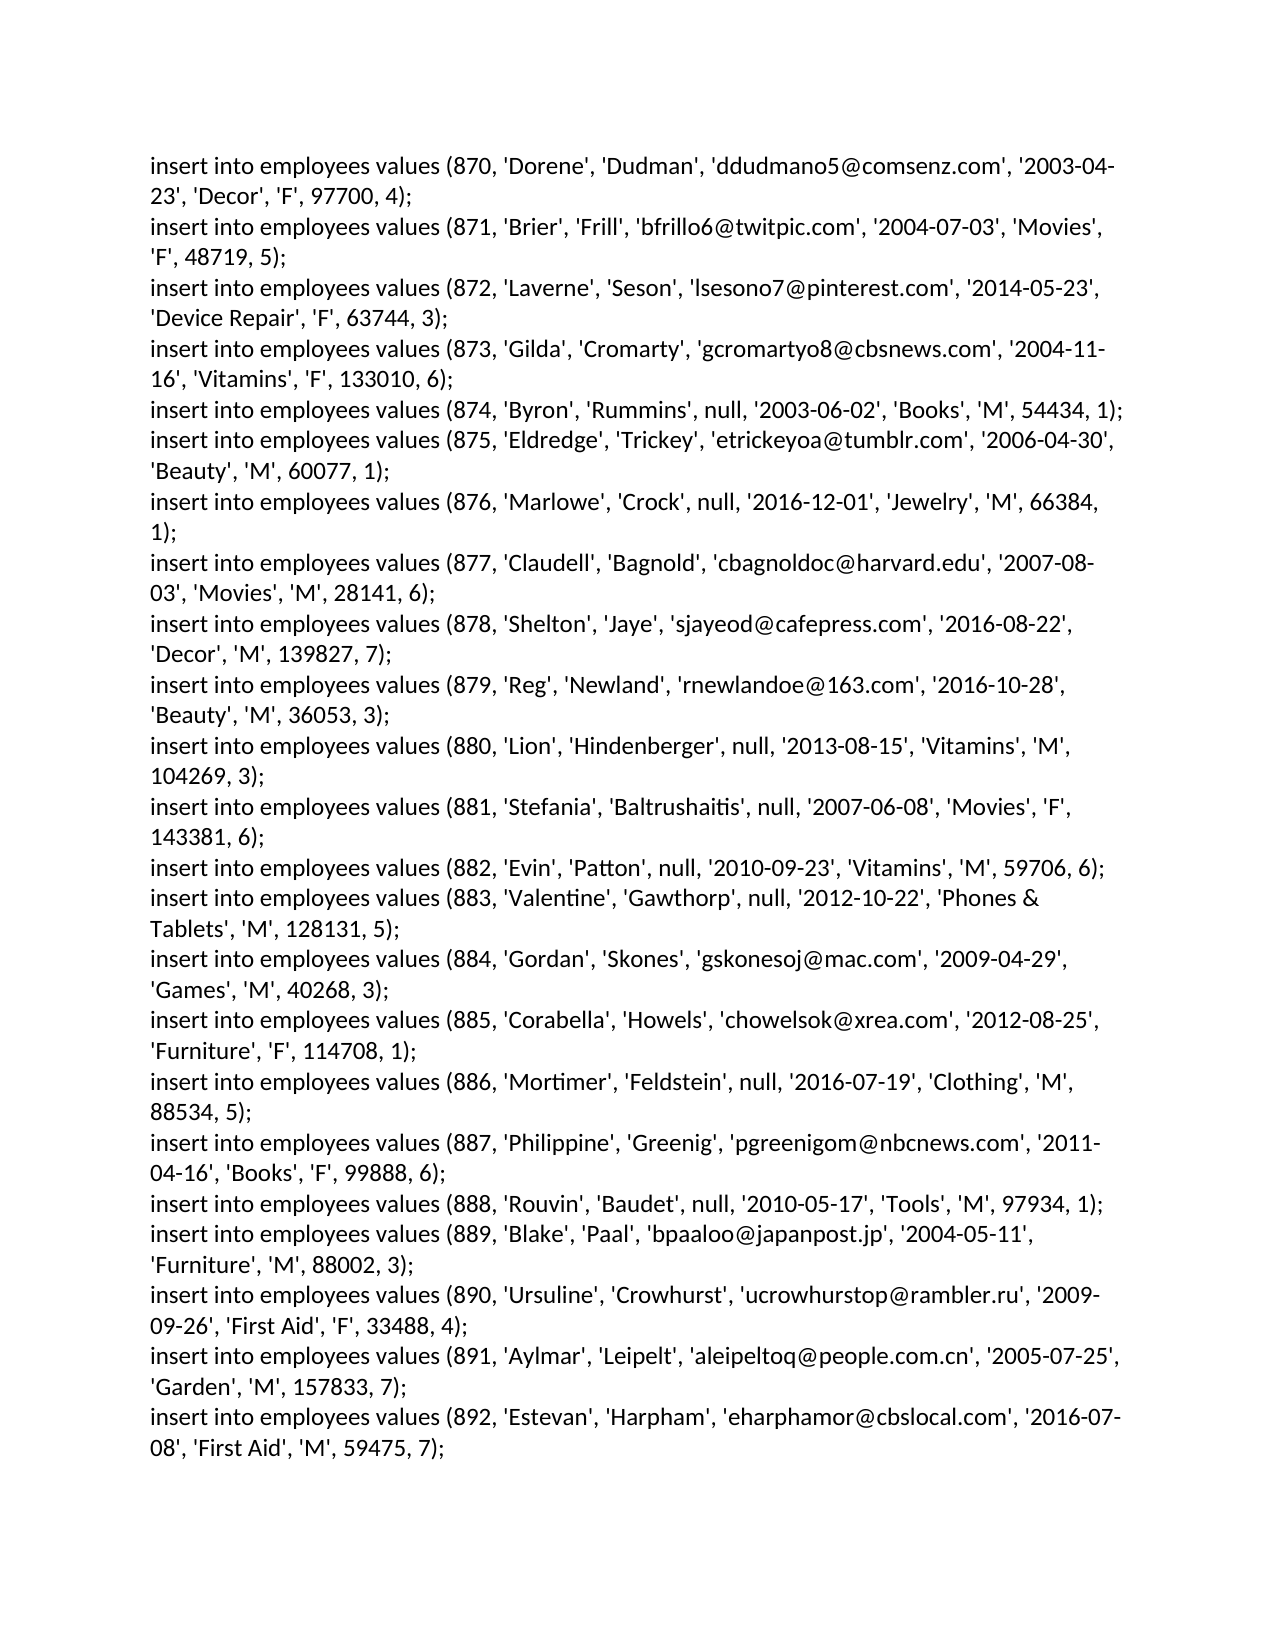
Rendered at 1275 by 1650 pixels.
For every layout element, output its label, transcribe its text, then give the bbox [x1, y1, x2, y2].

text insert into employees values (880, 'Lion', 'Hindenberger', null, '2013-08-15', 'Vitamins', 'M', 104269, 3); [150, 730, 1125, 791]
text insert into employees values (872, 'Laverne', 'Seson', 'lsesono7@pinterest.com', '2014-05-23', 'Device Repair', 'F', 63744, 3); [150, 272, 1125, 333]
text insert into employees values (884, 'Gordan', 'Skones', 'gskonesoj@mac.com', '2009-04-29', 'Games', 'M', 40268, 3); [150, 943, 1125, 1004]
text insert into employees values (883, 'Valentine', 'Gawthorp', null, '2012-10-22', 'Phones & Tablets', 'M', 128131, 5); [150, 882, 1125, 943]
text insert into employees values (882, 'Evin', 'Patton', null, '2010-09-23', 'Vitamins', 'M', 59706, 6); [150, 852, 1125, 882]
text insert into employees values (887, 'Philippine', 'Greenig', 'pgreenigom@nbcnews.com', '2011-04-16', 'Books', 'F', 99888, 6); [150, 1127, 1125, 1188]
text insert into employees values (889, 'Blake', 'Paal', 'bpaaloo@japanpost.jp', '2004-05-11', 'Furniture', 'M', 88002, 3); [150, 1218, 1125, 1279]
text insert into employees values (877, 'Claudell', 'Bagnold', 'cbagnoldoc@harvard.edu', '2007-08-03', 'Movies', 'M', 28141, 6); [150, 547, 1125, 608]
text insert into employees values (876, 'Marlowe', 'Crock', null, '2016-12-01', 'Jewelry', 'M', 66384, 1); [150, 486, 1125, 547]
text insert into employees values (873, 'Gilda', 'Cromarty', 'gcromartyo8@cbsnews.com', '2004-11-16', 'Vitamins', 'F', 133010, 6); [150, 333, 1125, 394]
text insert into employees values (870, 'Dorene', 'Dudman', 'ddudmano5@comsenz.com', '2003-04-23', 'Decor', 'F', 97700, 4); [150, 150, 1125, 211]
text insert into employees values (892, 'Estevan', 'Harpham', 'eharphamor@cbslocal.com', '2016-07-08', 'First Aid', 'M', 59475, 7); [150, 1401, 1125, 1462]
text insert into employees values (886, 'Mortimer', 'Feldstein', null, '2016-07-19', 'Clothing', 'M', 88534, 5); [150, 1066, 1125, 1127]
text insert into employees values (875, 'Eldredge', 'Trickey', 'etrickeyoa@tumblr.com', '2006-04-30', 'Beauty', 'M', 60077, 1); [150, 425, 1125, 486]
text insert into employees values (871, 'Brier', 'Frill', 'bfrillo6@twitpic.com', '2004-07-03', 'Movies', 'F', 48719, 5); [150, 211, 1125, 272]
text insert into employees values (879, 'Reg', 'Newland', 'rnewlandoe@163.com', '2016-10-28', 'Beauty', 'M', 36053, 3); [150, 669, 1125, 730]
text insert into employees values (881, 'Stefania', 'Baltrushaitis', null, '2007-06-08', 'Movies', 'F', 143381, 6); [150, 791, 1125, 852]
text insert into employees values (890, 'Ursuline', 'Crowhurst', 'ucrowhurstop@rambler.ru', '2009-09-26', 'First Aid', 'F', 33488, 4); [150, 1279, 1125, 1340]
text insert into employees values (891, 'Aylmar', 'Leipelt', 'aleipeltoq@people.com.cn', '2005-07-25', 'Garden', 'M', 157833, 7); [150, 1340, 1125, 1401]
text insert into employees values (878, 'Shelton', 'Jaye', 'sjayeod@cafepress.com', '2016-08-22', 'Decor', 'M', 139827, 7); [150, 608, 1125, 669]
text insert into employees values (885, 'Corabella', 'Howels', 'chowelsok@xrea.com', '2012-08-25', 'Furniture', 'F', 114708, 1); [150, 1004, 1125, 1066]
text insert into employees values (874, 'Byron', 'Rummins', null, '2003-06-02', 'Books', 'M', 54434, 1); [150, 394, 1125, 425]
text insert into employees values (888, 'Rouvin', 'Baudet', null, '2010-05-17', 'Tools', 'M', 97934, 1); [150, 1188, 1125, 1218]
